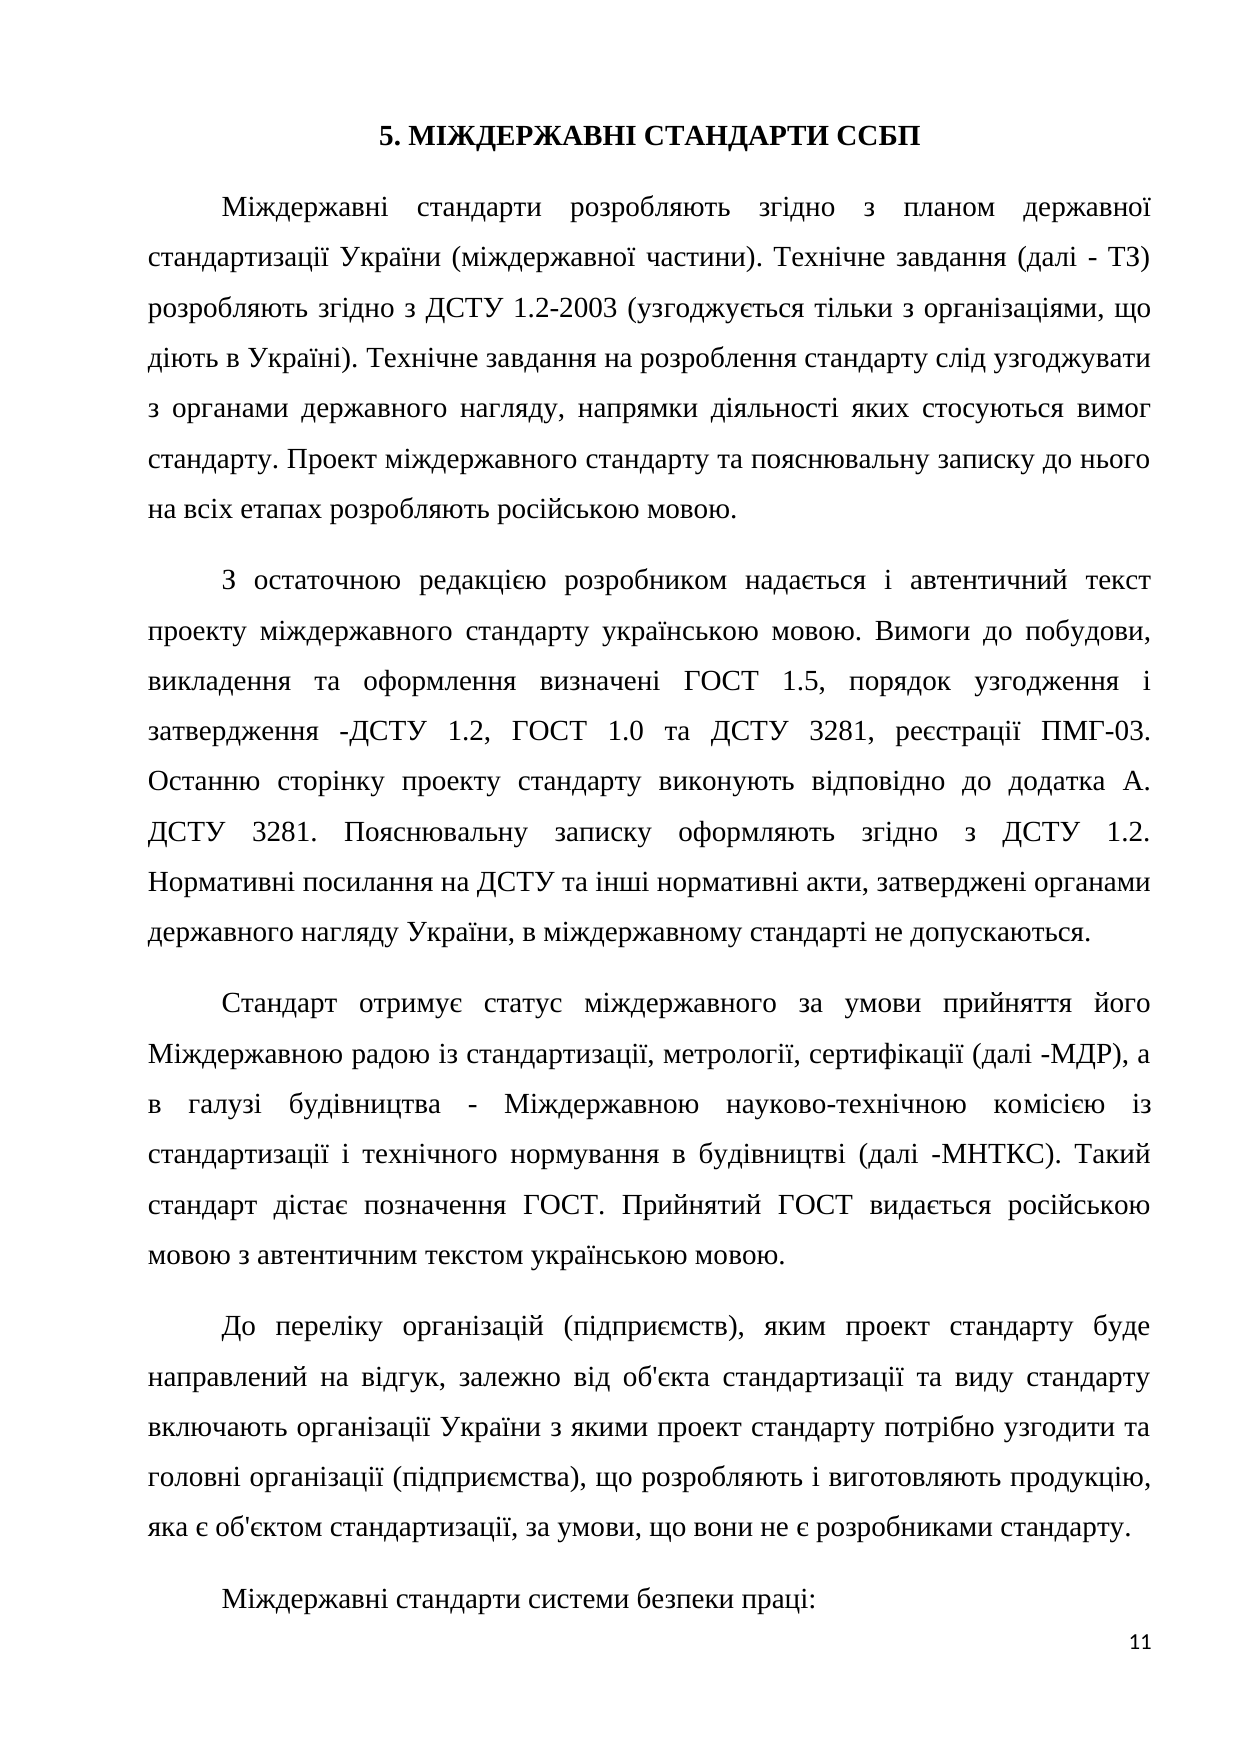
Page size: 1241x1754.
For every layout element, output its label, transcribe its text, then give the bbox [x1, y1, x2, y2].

text 5. МІЖДЕРЖАВНІ СТАНДАРТИ ССБП [148, 118, 1152, 152]
text Стандарт отримує статус міждержавного за умови прийняття його Міждержавною радою із стандартизації, метрології, сертифікації (далі -МДР), а в галузі будівництва - Міждержавною науково-технічною комісією із стандартизації і технічного нормування в будівництві (далі -МНТКС). Такий стандарт дістає позначення ГОСТ. Прийнятий ГОСТ видається російською мовою з автентичним текстом українською мовою. [148, 986, 1152, 1271]
text Міждержавні стандарти розробляють згідно з планом державної стандартизації України (міждержавної частини). Технічне завдання (далі - ТЗ) розробляють згідно з ДСТУ 1.2-2003 (узгоджується тільки з організаціями, що діють в Україні). Технічне завдання на розроблення стандарту слід узгоджувати з органами державного нагляду, напрямки діяльності яких стосуються вимог стандарту. Проект міждержавного стандарту та пояснювальну записку до нього на всіх етапах розробляють російською мовою. [148, 189, 1152, 525]
text З остаточною редакцією розробником надається і автентичний текст проекту міждержавного стандарту українською мовою. Вимоги до побудови, викладення та оформлення визначені ГОСТ 1.5, порядок узгодження і затвердження -ДСТУ 1.2, ГОСТ 1.0 та ДСТУ 3281, реєстрації ПМГ-03. Останню сторінку проекту стандарту виконують відповідно до додатка А. ДСТУ 3281. Пояснювальну записку оформляють згідно з ДСТУ 1.2. Нормативні посилання на ДСТУ та інші нормативні акти, затверджені органами державного нагляду України, в міждержавному стандарті не допускаються. [148, 562, 1152, 948]
text Міждержавні стандарти системи безпеки праці: [148, 1581, 1152, 1614]
text До переліку організацій (підприємств), яким проект стандарту буде направлений на відгук, залежно від об'єкта стандартизації та виду стандарту включають організації України з якими проект стандарту потрібно узгодити та головні організації (підприємства), що розробляють і виготовляють продукцію, яка є об'єктом стандартизації, за умови, що вони не є розробниками стандарту. [148, 1308, 1152, 1543]
